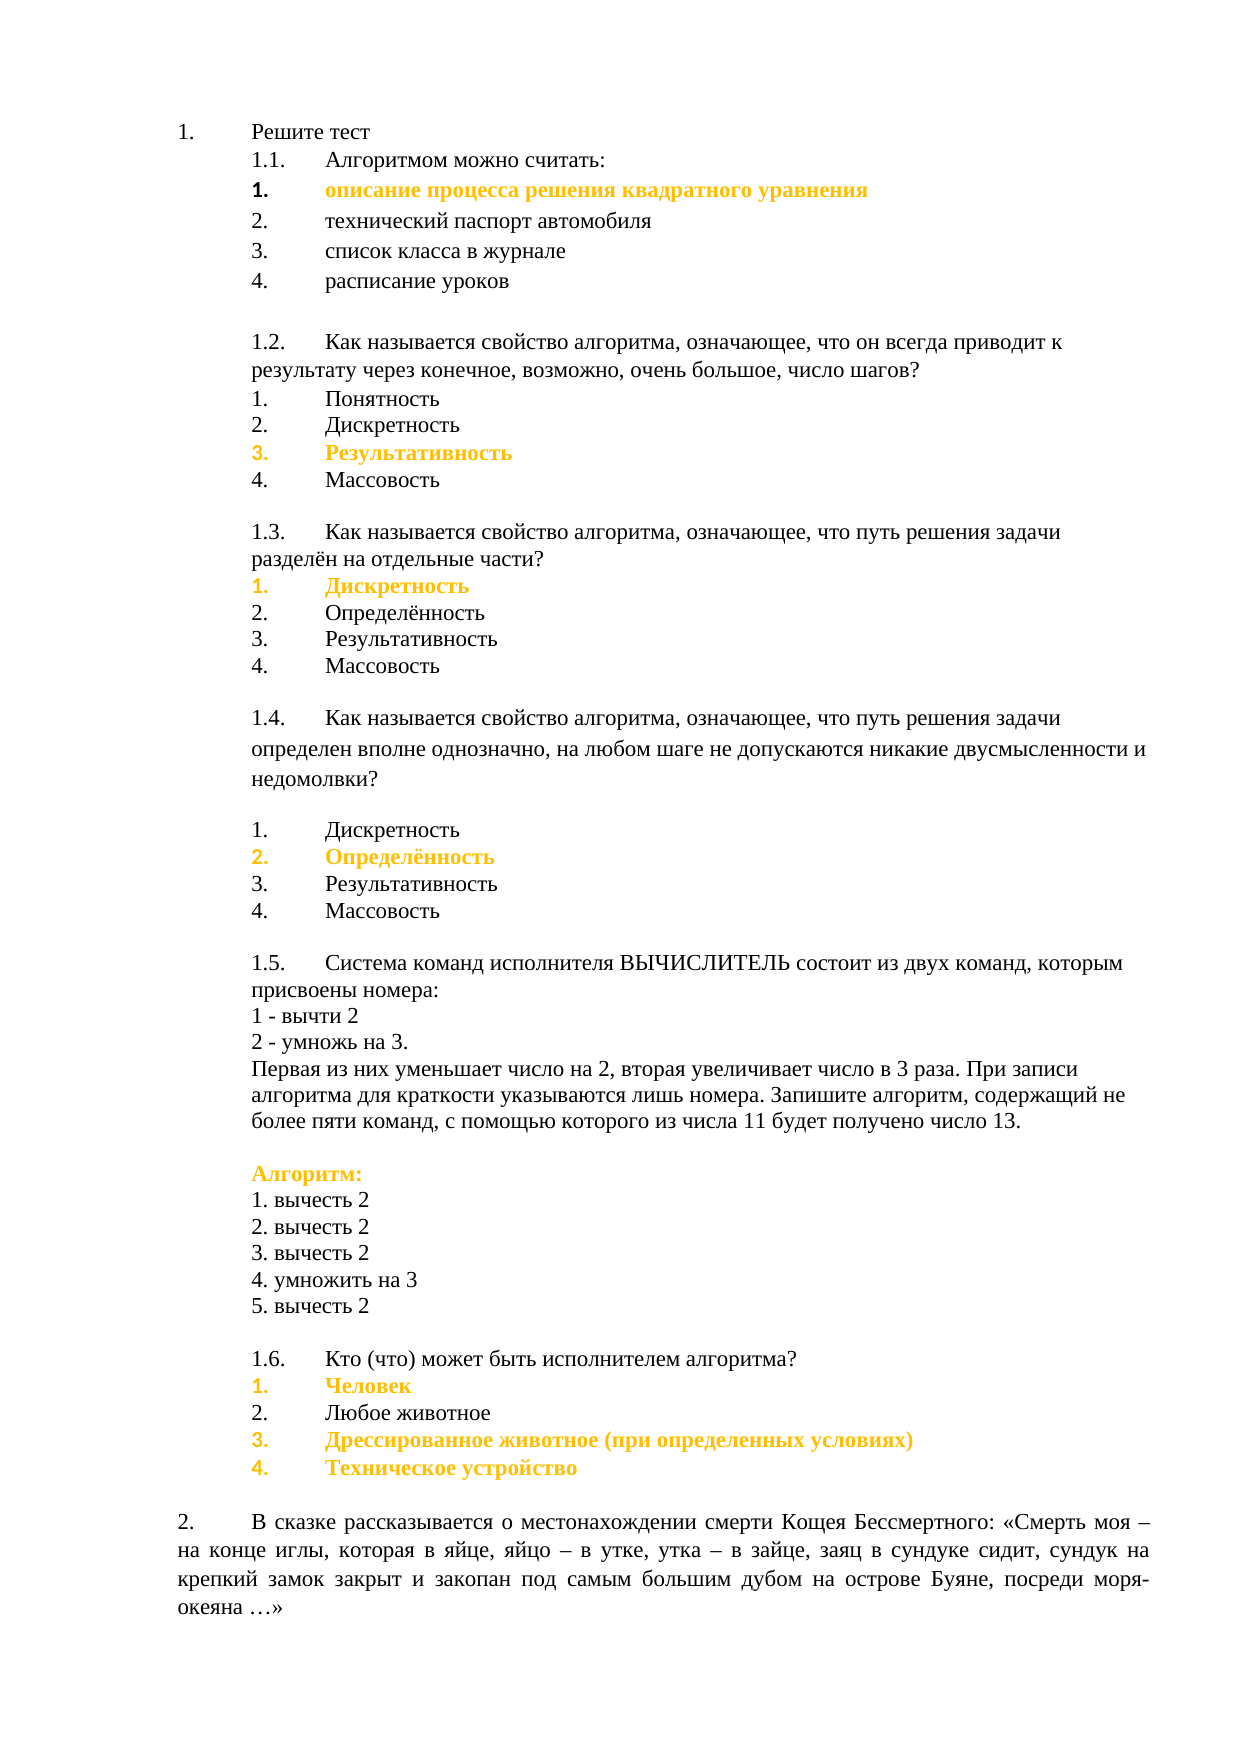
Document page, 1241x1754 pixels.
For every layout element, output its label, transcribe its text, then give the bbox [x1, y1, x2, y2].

list Как называется свойство алгоритма, означающее, что он всегда приводит к результату через конечное, возможно, очень большое, число шагов? [251, 328, 1152, 383]
list список класса в журнале [251, 237, 1152, 264]
list Как называется свойство алгоритма, означающее, что путь решения задачи разделён на отдельные части? [251, 518, 1152, 571]
text Первая из них уменьшает число на 2, вторая увеличивает число в 3 раза. При записи алгоритма для краткости указываются лишь номера. Запишите алгоритм, содержащий не более пяти команд, с помощью которого из числа 11 будет получено число 13. [251, 1055, 1152, 1134]
list технический паспорт автомобиля [251, 207, 1152, 233]
list Кто (что) может быть исполнителем алгоритма? [251, 1345, 1152, 1371]
list Массовость [251, 897, 1152, 923]
list Система команд исполнителя ВЫЧИСЛИТЕЛЬ состоит из двух команд, которым присвоены номера: [251, 949, 1152, 1002]
list Определённость [251, 842, 1152, 870]
list Как называется свойство алгоритма, означающее, что путь решения задачи определен вполне однозначно, на любом шаге не допускаются никакие двусмысленности и недомолвки? [251, 704, 1152, 791]
list Дрессированное животное (при определенных условиях) [251, 1425, 1152, 1453]
text 3. вычесть 2 [251, 1239, 1152, 1266]
text 5. вычесть 2 [251, 1292, 1152, 1318]
text 1. вычесть 2 [251, 1187, 1152, 1213]
list Дискретность [251, 571, 1152, 599]
text 2 - умножь на 3. [251, 1028, 1152, 1055]
list Результативность [251, 438, 1152, 466]
text Алгоритм: [251, 1160, 1152, 1187]
list Определённость [251, 599, 1152, 625]
text 2. вычесть 2 [251, 1213, 1152, 1239]
list Человек [251, 1371, 1152, 1399]
list Массовость [251, 466, 1152, 492]
text 4. умножить на 3 [251, 1266, 1152, 1292]
text 1 - вычти 2 [251, 1002, 1152, 1028]
list В сказке рассказывается о местонахождении смерти Кощея Бессмертного: «Смерть моя – на конце иглы, которая в яйце, яйцо – в утке, утка – в зайце, заяц в сундуке сидит, сундук на крепкий замок закрыт и закопан под самым большим дубом на острове Буяне, посреди моря-океяна …» [177, 1591, 1152, 1619]
list Техническое устройство [251, 1453, 1152, 1481]
list расписание уроков [251, 268, 1152, 294]
list Результативность [251, 870, 1152, 897]
list Решите тест [177, 118, 1152, 144]
list Результативность [251, 625, 1152, 652]
list Алгоритмом можно считать: [251, 147, 1152, 173]
list Любое животное [251, 1399, 1152, 1425]
list Массовость [251, 652, 1152, 678]
list Понятность [251, 385, 1152, 411]
list описание процесса решения квадратного уравнения [251, 175, 1152, 203]
list Дискретность [251, 411, 1152, 438]
list В сказке рассказывается о местонахождении смерти Кощея Бессмертного: «Смерть моя – на конце иглы, которая в яйце, яйцо – в утке, утка – в зайце, заяц в сундуке сидит, сундук на крепкий замок закрыт и закопан под самым большим дубом на острове Буяне, посреди моря-океяна …» [177, 1508, 1152, 1536]
list Дискретность [251, 816, 1152, 842]
